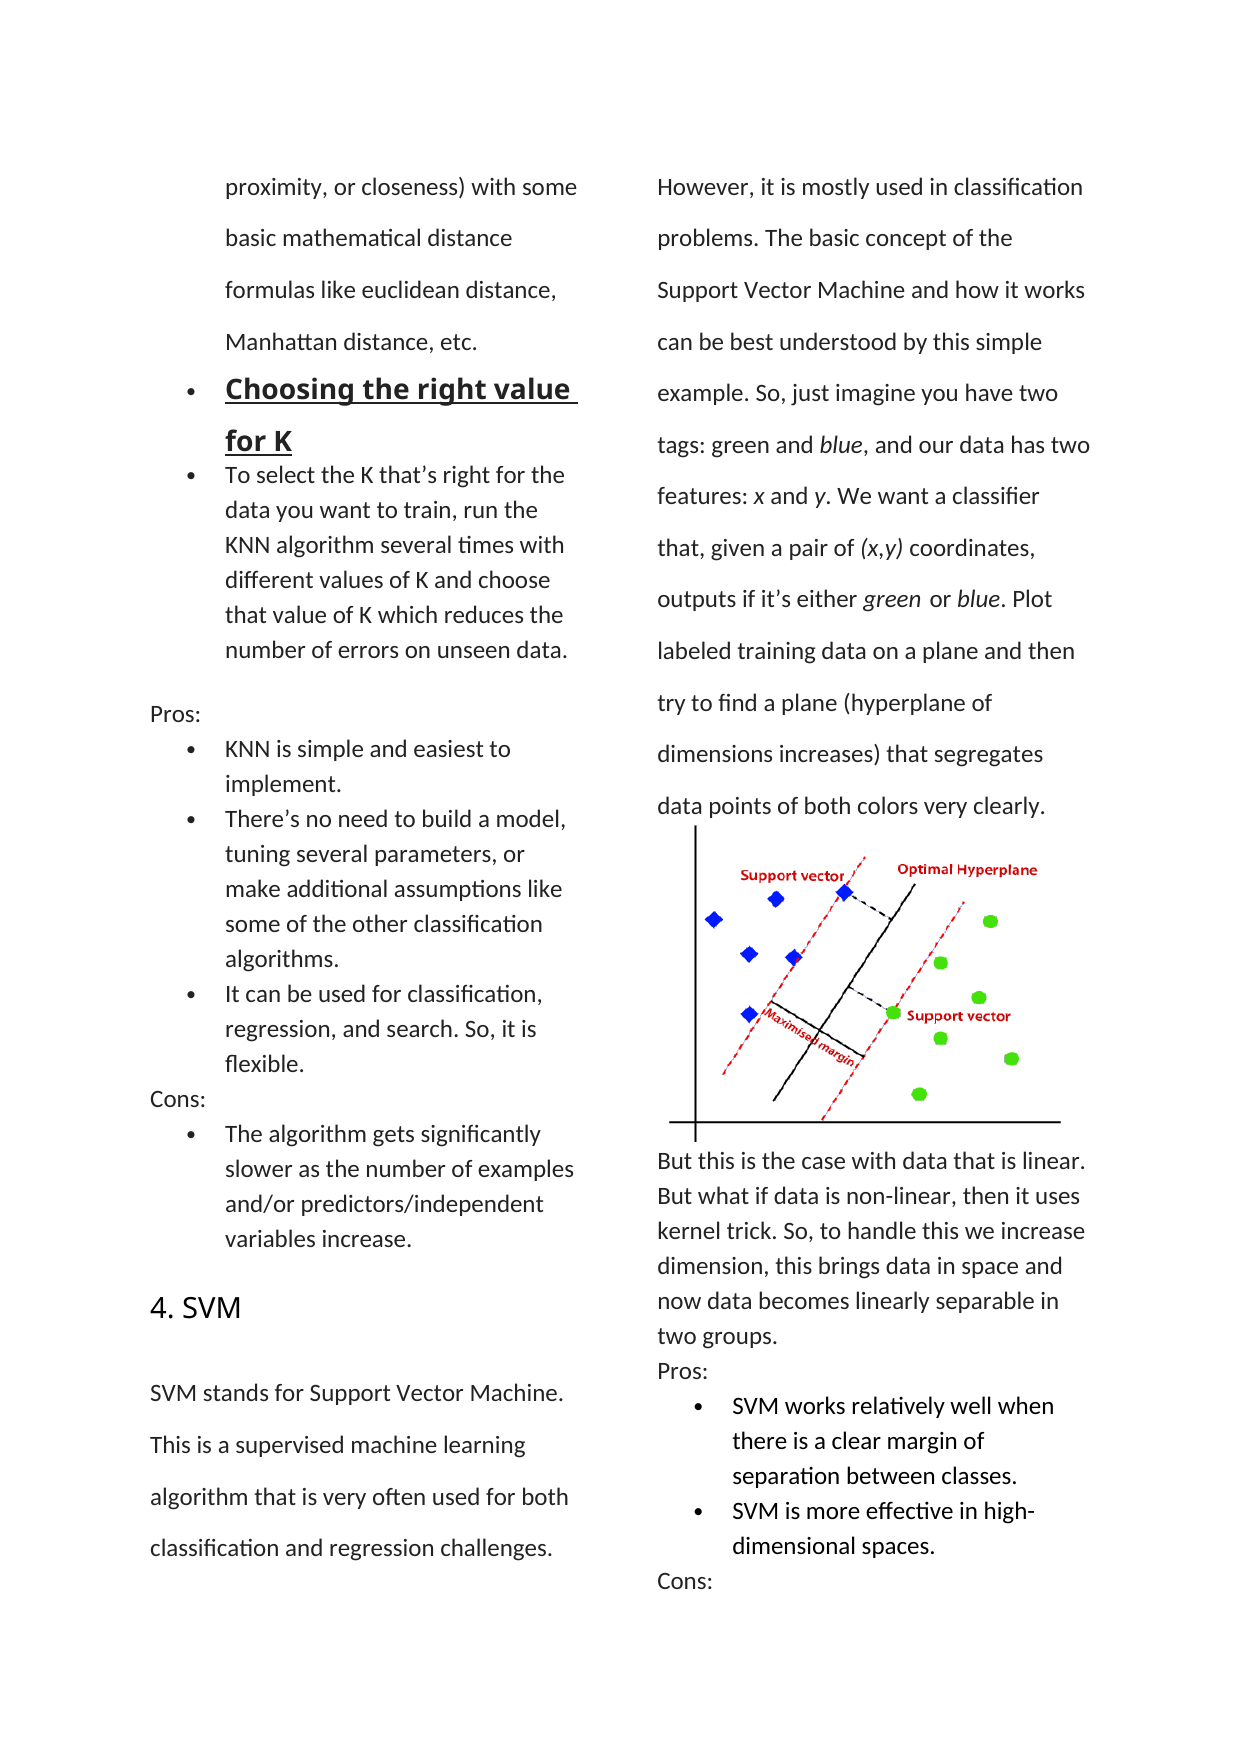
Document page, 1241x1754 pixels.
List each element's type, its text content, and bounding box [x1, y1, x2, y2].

text Cons: [150, 1083, 583, 1114]
picture [657, 820, 1098, 1146]
list To select the K that’s right for the data you want to train, run the KNN algorithm several times with different values of K and choose that value of K which reduces the number of errors on unseen data. [187, 459, 583, 665]
list There’s no need to build a model, tuning several parameters, or make additional assumptions like some of the other classification algorithms. [187, 803, 583, 974]
text Pros: [657, 1355, 1090, 1386]
subtitle 4. SVM [150, 1288, 583, 1327]
text SVM stands for Support Vector Machine. This is a supervised machine learning algorithm that is very often used for both classification and regression challenges. However, it is mostly used in classification problems. The basic concept of the Support Vector Machine and how it works can be best understood by this simple example. So, just imagine you have two tags: green and blue, and our data has two features: x and y. We want a classifier that, given a pair of (x,y) coordinates, outputs if it’s either green or blue. Plot labeled training data on a plane and then try to find a plane (hyperplane of dimensions increases) that segregates data points of both colors very clearly. [150, 1357, 583, 1563]
list Choosing the right value for K [187, 356, 583, 459]
list The algorithm gets significantly slower as the number of examples and/or predictors/independent variables increase. [187, 1118, 583, 1254]
text Cons: [657, 1565, 1090, 1596]
text SVM stands for Support Vector Machine. This is a supervised machine learning algorithm that is very often used for both classification and regression challenges. However, it is mostly used in classification problems. The basic concept of the Support Vector Machine and how it works can be best understood by this simple example. So, just imagine you have two tags: green and blue, and our data has two features: x and y. We want a classifier that, given a pair of (x,y) coordinates, outputs if it’s either green or blue. Plot labeled training data on a plane and then try to find a plane (hyperplane of dimensions increases) that segregates data points of both colors very clearly. [657, 150, 1090, 820]
text Pros: [150, 698, 583, 729]
list SVM is more effective in high-dimensional spaces. [694, 1495, 1090, 1561]
text But this is the case with data that is linear. But what if data is non-linear, then it uses kernel trick. So, to handle this we increase dimension, this brings data in space and now data becomes linearly separable in two groups. [657, 1146, 1090, 1351]
list KNN is simple and easiest to implement. [187, 733, 583, 799]
list It can be used for classification, regression, and search. So, it is flexible. [187, 978, 583, 1079]
list SVM works relatively well when there is a clear margin of separation between classes. [694, 1390, 1090, 1491]
